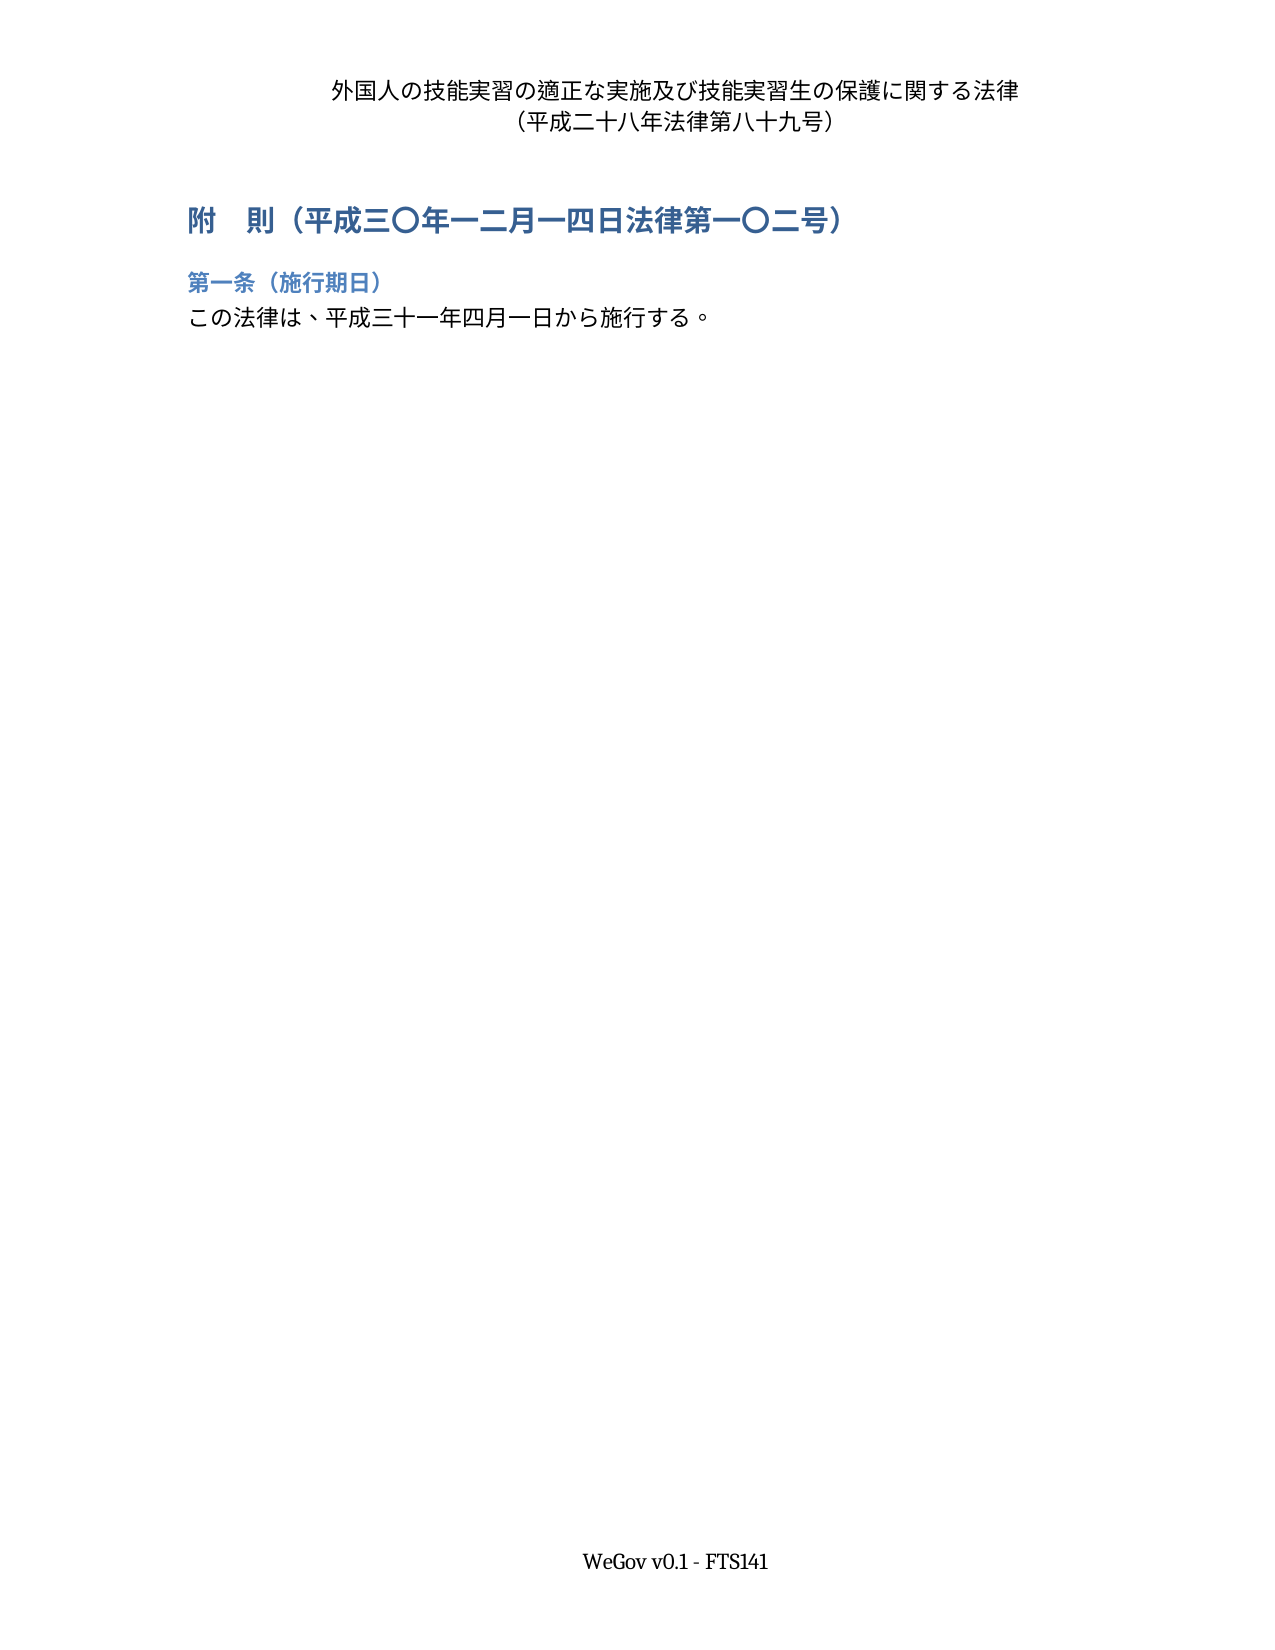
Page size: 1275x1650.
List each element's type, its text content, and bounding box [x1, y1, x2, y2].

subtitle 附 則（平成三〇年一二月一四日法律第一〇二号） [187, 200, 1087, 240]
subtitle 第一条（施行期日） [187, 266, 1087, 298]
text この法律は、平成三十一年四月一日から施行する。 [187, 302, 1087, 334]
